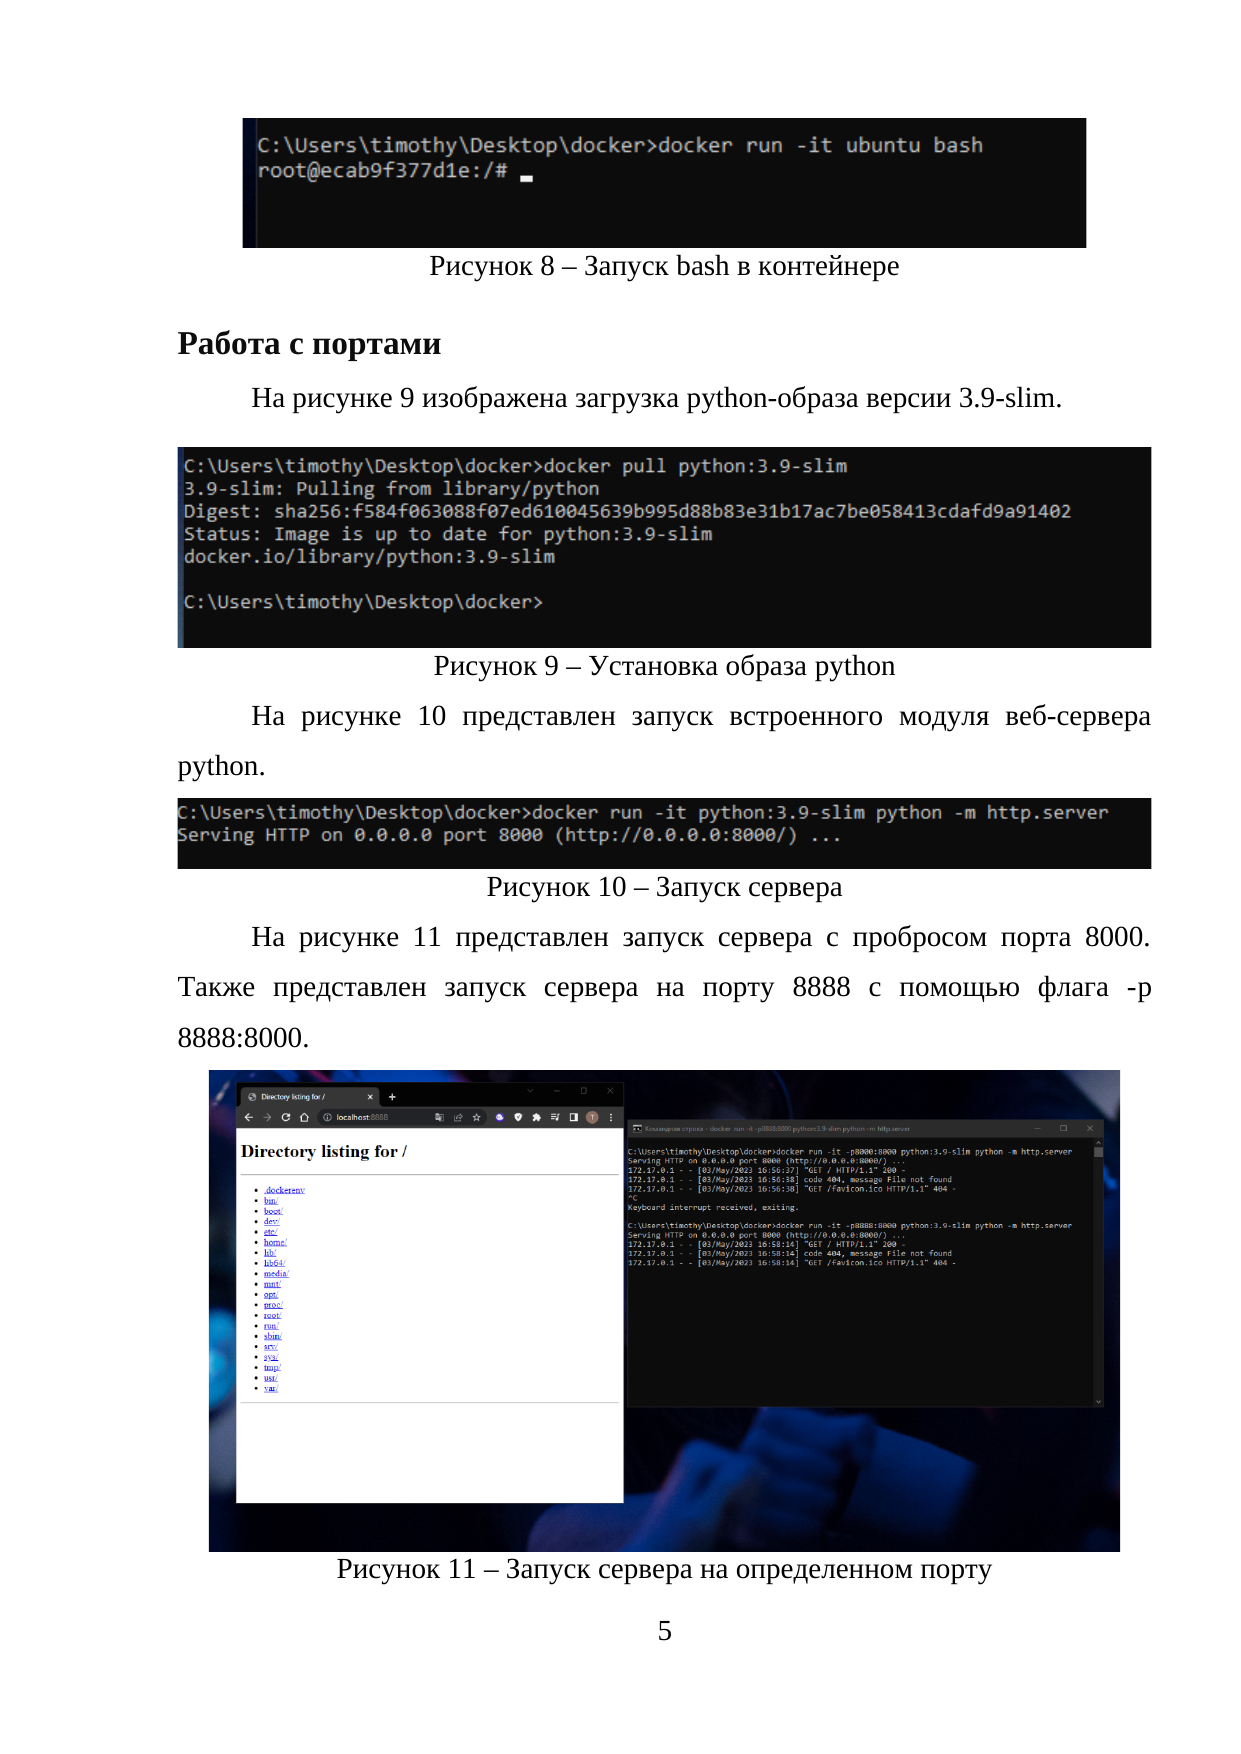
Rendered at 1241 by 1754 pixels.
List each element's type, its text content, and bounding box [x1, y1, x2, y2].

text Рисунок 11 – Запуск сервера на определенном порту [177, 1551, 1152, 1585]
text Рисунок 8 – Запуск bash в контейнере [177, 248, 1152, 281]
text На рисунке 11 представлен запуск сервера с пробросом порта 8000. Также представлен запуск сервера на порту 8888 с помощью флага -p 8888:8000. [177, 919, 1152, 1053]
picture [208, 1070, 1121, 1552]
text На рисунке 10 представлен запуск встроенного модуля веб-сервера python. [177, 698, 1152, 782]
picture [242, 118, 1087, 248]
text Рисунок 10 – Запуск сервера [177, 869, 1152, 902]
subtitle Работа с портами [177, 323, 1152, 361]
text Рисунок 9 – Установка образа python [177, 648, 1152, 681]
text На рисунке 9 изображена загрузка python-образа версии 3.9-slim. [177, 381, 1152, 414]
picture [177, 447, 1152, 648]
picture [177, 798, 1152, 869]
